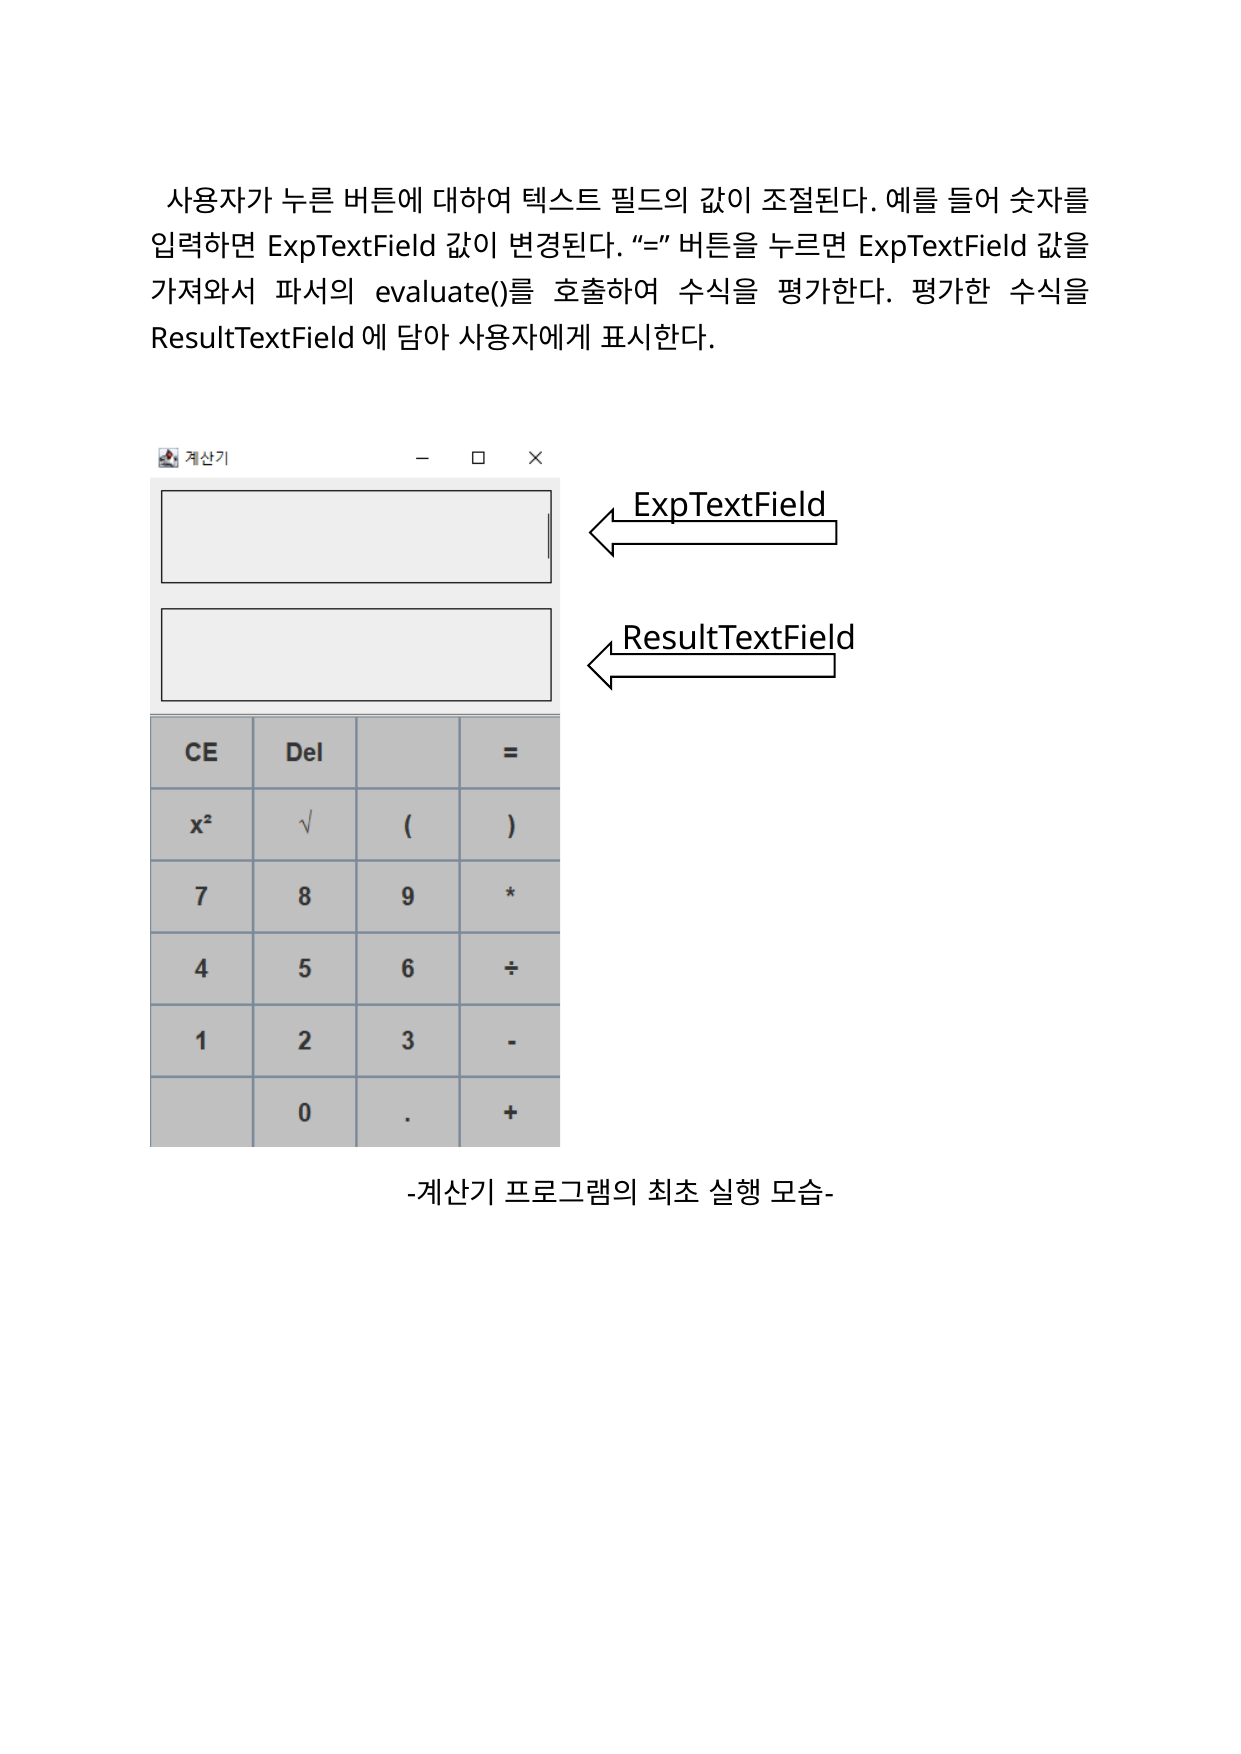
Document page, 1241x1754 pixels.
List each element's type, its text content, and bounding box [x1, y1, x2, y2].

text 사용자가 누른 버튼에 대하여 텍스트 필드의 값이 조절된다. 예를 들어 숫자를 입력하면 ExpTextField 값이 변경된다. “=” 버튼을 누르면 ExpTextField 값을 가져와서 파서의 evaluate()를 호출하여 수식을 평가한다. 평가한 수식을 ResultTextField에 담아 사용자에게 표시한다. [150, 177, 1090, 357]
picture [150, 442, 561, 1147]
